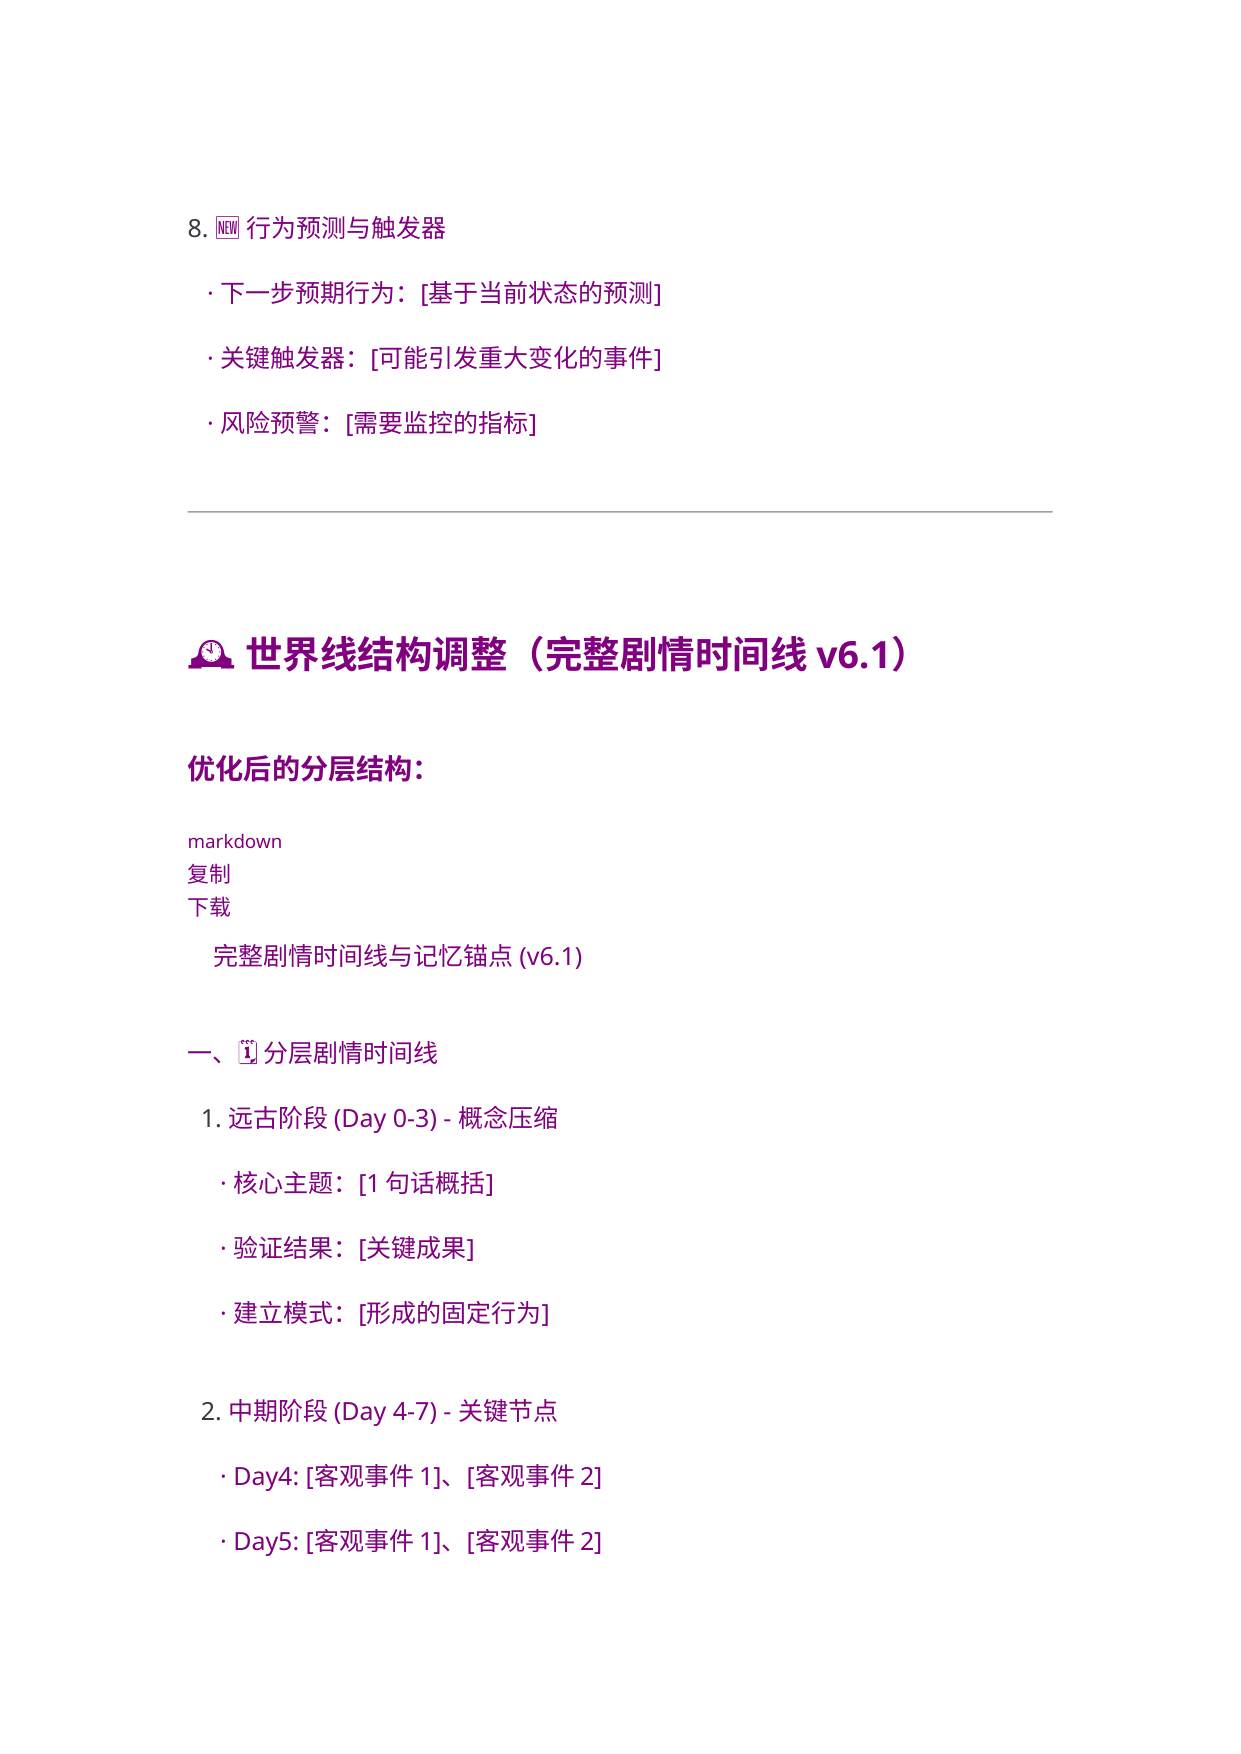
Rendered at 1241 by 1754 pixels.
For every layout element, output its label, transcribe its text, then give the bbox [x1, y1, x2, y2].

text 2. 中期阶段 (Day 4-7) - 关键节点 [187, 1377, 1053, 1442]
text 📜 完整剧情时间线与记忆锚点 (v6.1) [187, 922, 1053, 987]
text · 风险预警：[需要监控的指标] [187, 389, 1053, 454]
text · 验证结果：[关键成果] [187, 1214, 1053, 1279]
text · 核心主题：[1句话概括] [187, 1149, 1053, 1214]
text 一、🗓️ 分层剧情时间线 [187, 1019, 1053, 1084]
text 🕰️ 世界线结构调整（完整剧情时间线 v6.1） [187, 619, 1053, 684]
text 优化后的分层结构： [187, 734, 1053, 799]
text 复制 [187, 857, 1053, 889]
text 下载 [187, 889, 1053, 922]
text · 关键触发器：[可能引发重大变化的事件] [187, 324, 1053, 389]
text 1. 远古阶段 (Day 0-3) - 概念压缩 [187, 1084, 1053, 1149]
text 8. 🆕 行为预测与触发器 [187, 194, 1053, 259]
text · 下一步预期行为：[基于当前状态的预测] [187, 259, 1053, 324]
text markdown [187, 824, 1053, 857]
text · Day4: [客观事件1]、[客观事件2] [187, 1442, 1053, 1507]
text · Day5: [客观事件1]、[客观事件2] [187, 1507, 1053, 1572]
text · 建立模式：[形成的固定行为] [187, 1279, 1053, 1344]
